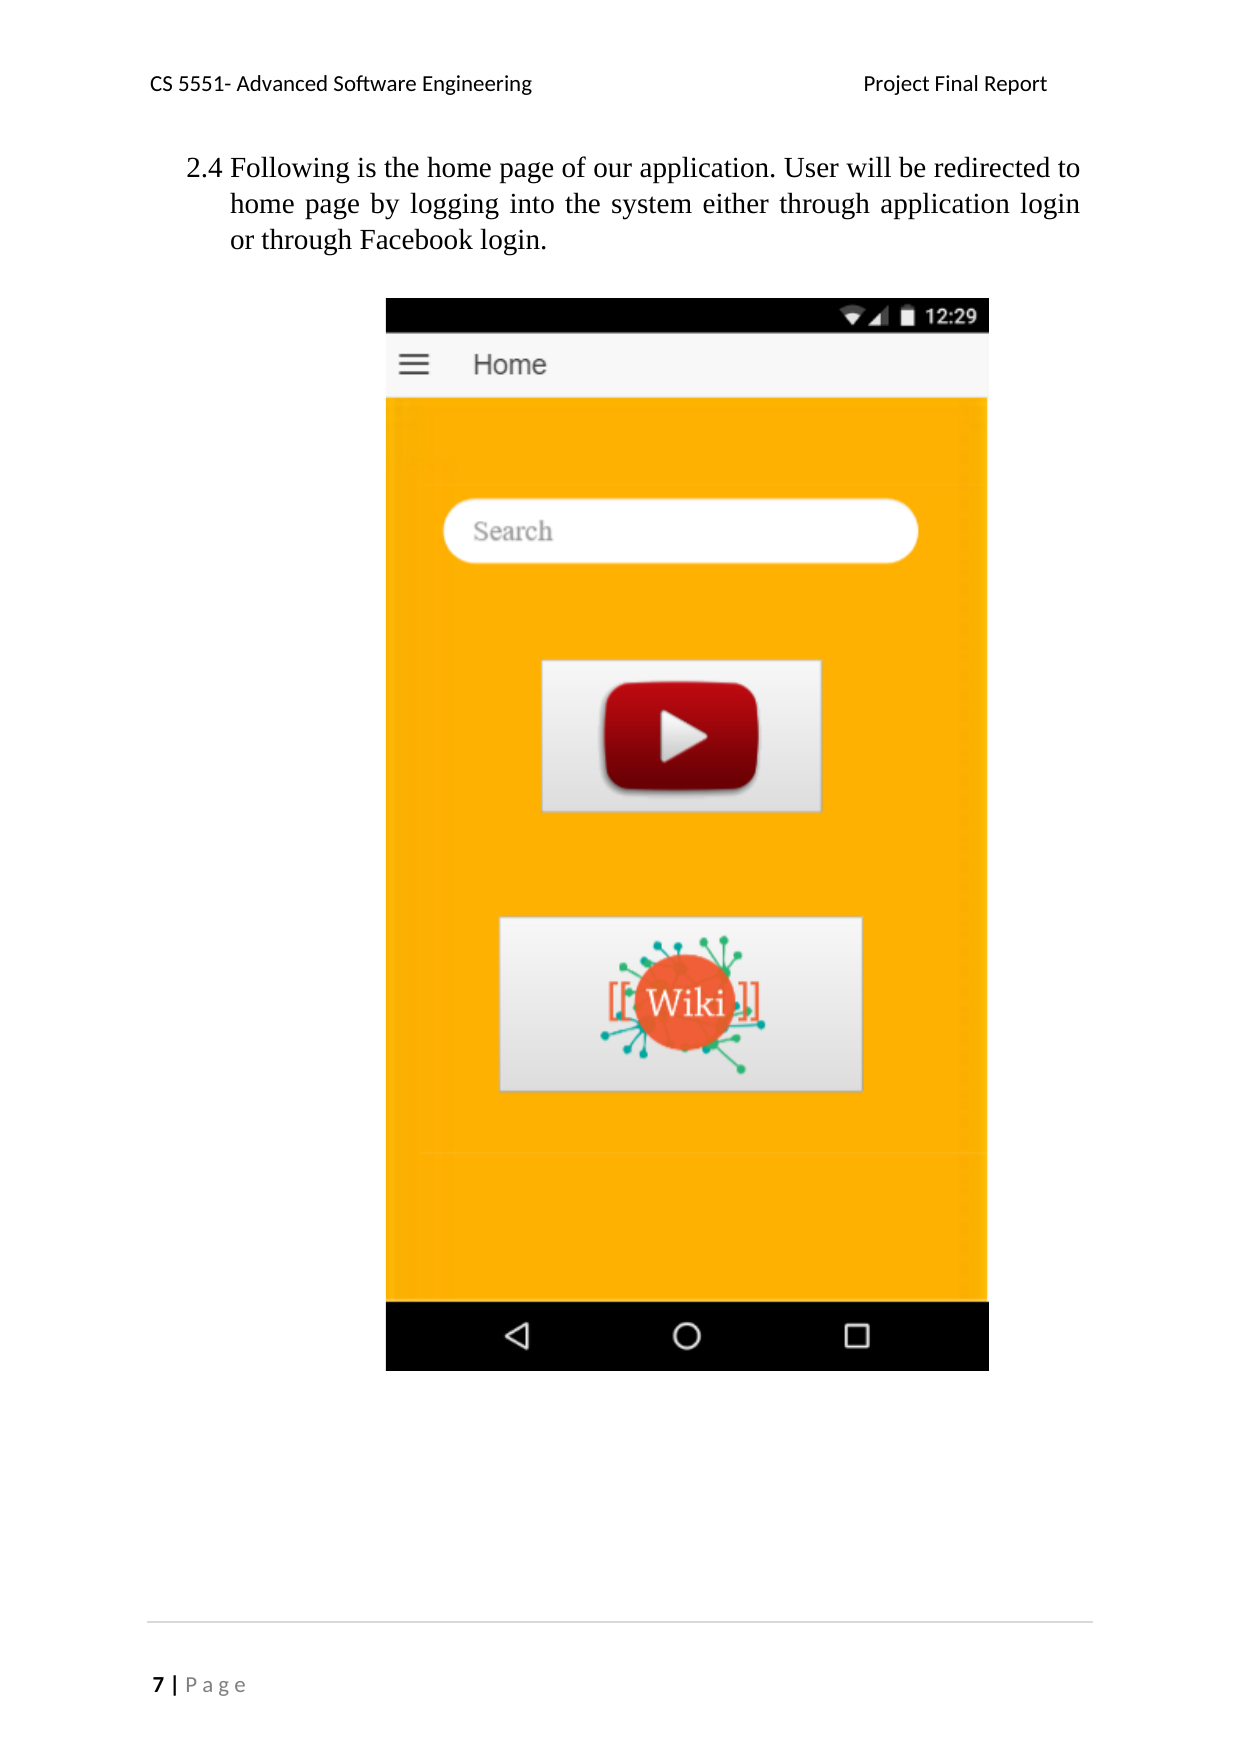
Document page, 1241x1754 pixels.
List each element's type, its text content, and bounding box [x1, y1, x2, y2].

picture [385, 298, 989, 1371]
text 2.4 Following is the home page of our application. User will be redirected to home page by logging into the system either through application login or through Facebook login. [186, 150, 1081, 256]
